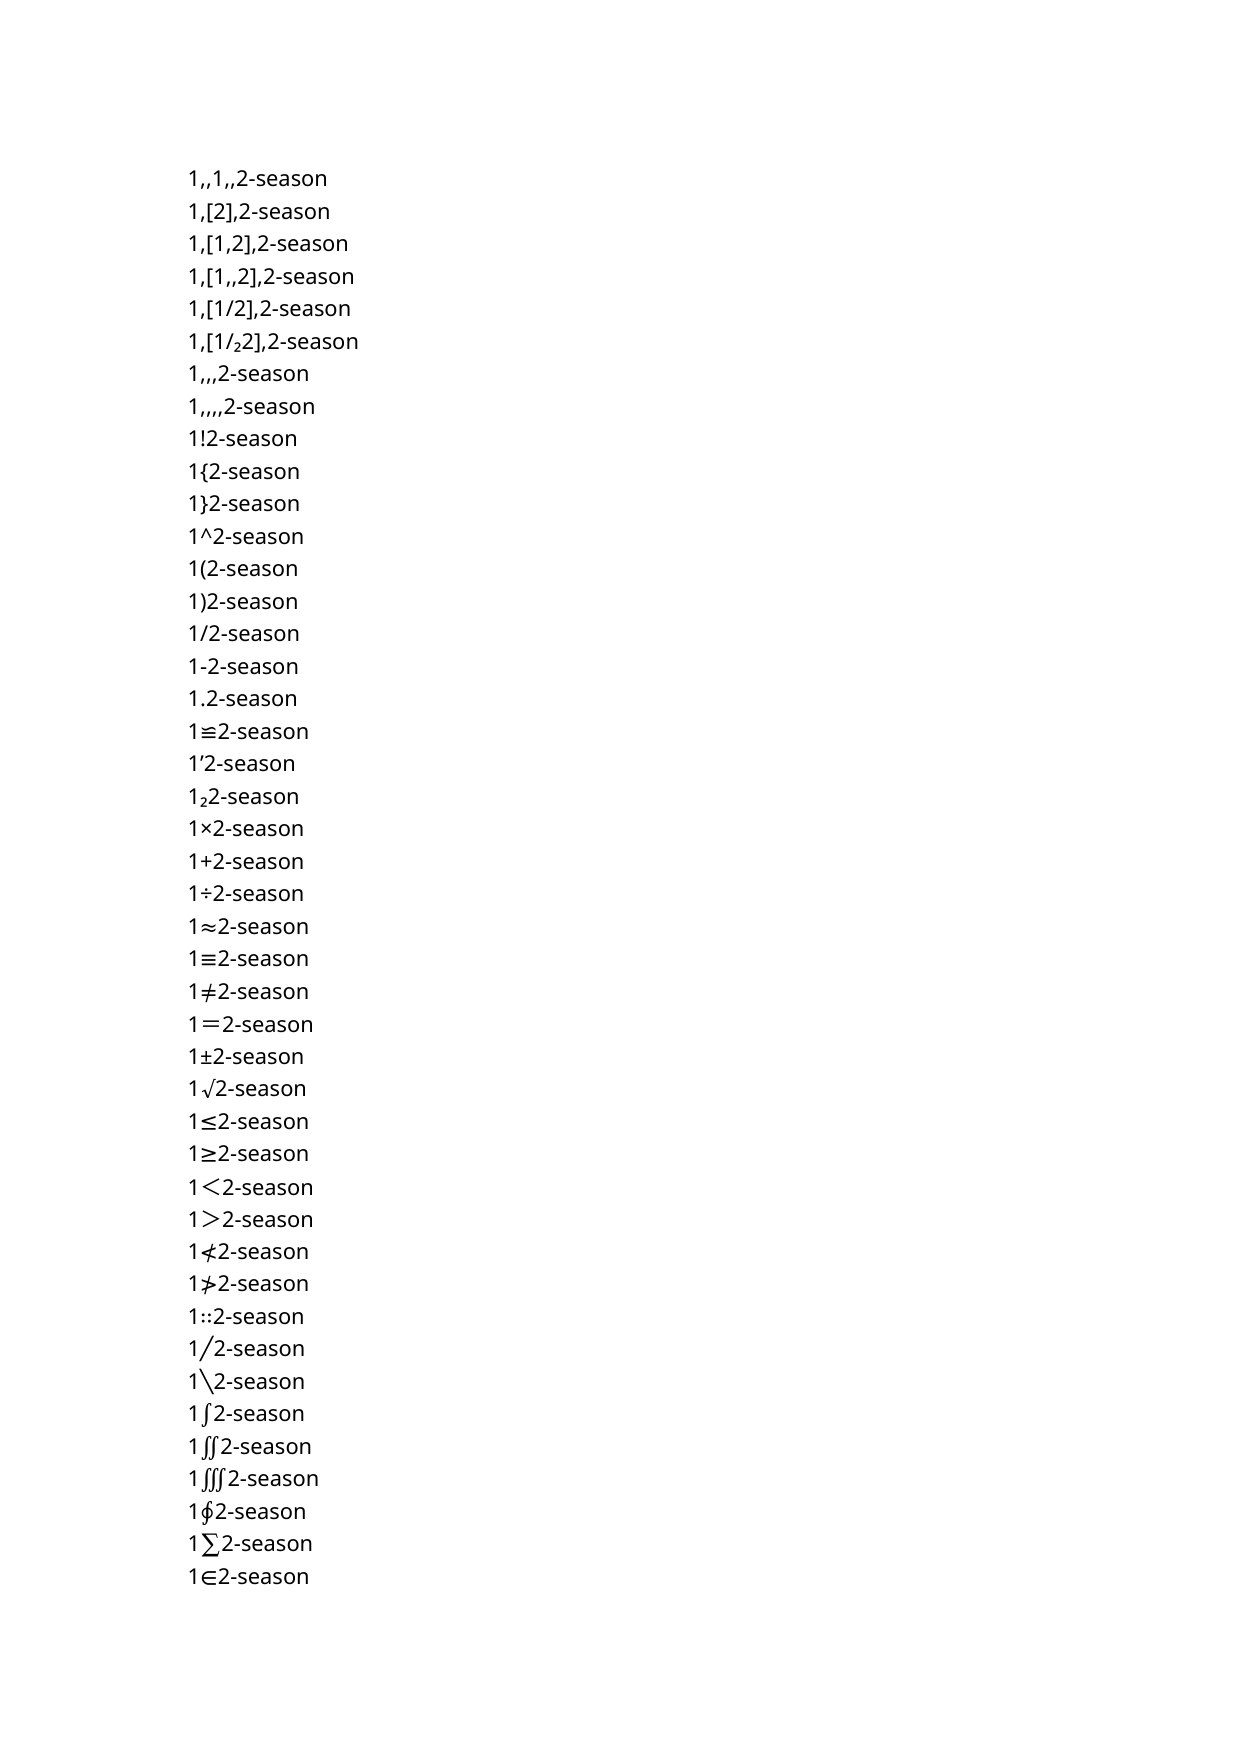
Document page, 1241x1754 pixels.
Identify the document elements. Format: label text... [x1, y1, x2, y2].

text 1,[2],2-season [187, 194, 1053, 227]
text 1≥2-season [187, 1137, 1053, 1169]
text 1^2-season [187, 519, 1053, 552]
text 1≯2-season [187, 1267, 1053, 1299]
text 1≡2-season [187, 942, 1053, 974]
text 1,[1,,2],2-season [187, 259, 1053, 292]
text 1,,,2-season [187, 357, 1053, 389]
text 1,,1,,2-season [187, 162, 1053, 194]
text 1,[1/2],2-season [187, 292, 1053, 324]
text 1∑2-season [187, 1527, 1053, 1559]
text 1∈2-season [187, 1559, 1053, 1592]
text 1÷2-season [187, 877, 1053, 909]
text 1∬2-season [187, 1429, 1053, 1462]
text 1+2-season [187, 844, 1053, 877]
text 1,[1,2],2-season [187, 227, 1053, 259]
text 1∭2-season [187, 1462, 1053, 1494]
text 1,,,,2-season [187, 389, 1053, 422]
text 1,[1/₂2],2-season [187, 324, 1053, 357]
text 1≠2-season [187, 974, 1053, 1007]
text 1×2-season [187, 812, 1053, 844]
text 1╱2-season [187, 1332, 1053, 1364]
text 1₂2-season [187, 779, 1053, 812]
text 1∮2-season [187, 1494, 1053, 1527]
text 1√2-season [187, 1072, 1053, 1104]
text 1!2-season [187, 422, 1053, 454]
text 1-2-season [187, 649, 1053, 682]
text 1≌2-season [187, 714, 1053, 747]
text 1}2-season [187, 487, 1053, 519]
text 1/2-season [187, 617, 1053, 649]
text 1∷2-season [187, 1299, 1053, 1332]
text 1≮2-season [187, 1234, 1053, 1267]
text 1{2-season [187, 454, 1053, 487]
text 1∫2-season [187, 1397, 1053, 1429]
text 1±2-season [187, 1039, 1053, 1072]
text 1)2-season [187, 584, 1053, 617]
text 1≈2-season [187, 909, 1053, 942]
text 1＝2-season [187, 1007, 1053, 1039]
text 1’2-season [187, 747, 1053, 779]
text 1＜2-season [187, 1169, 1053, 1202]
text 1(2-season [187, 552, 1053, 584]
text 1╲2-season [187, 1364, 1053, 1397]
text 1.2-season [187, 682, 1053, 714]
text 1≤2-season [187, 1104, 1053, 1137]
text 1＞2-season [187, 1202, 1053, 1234]
